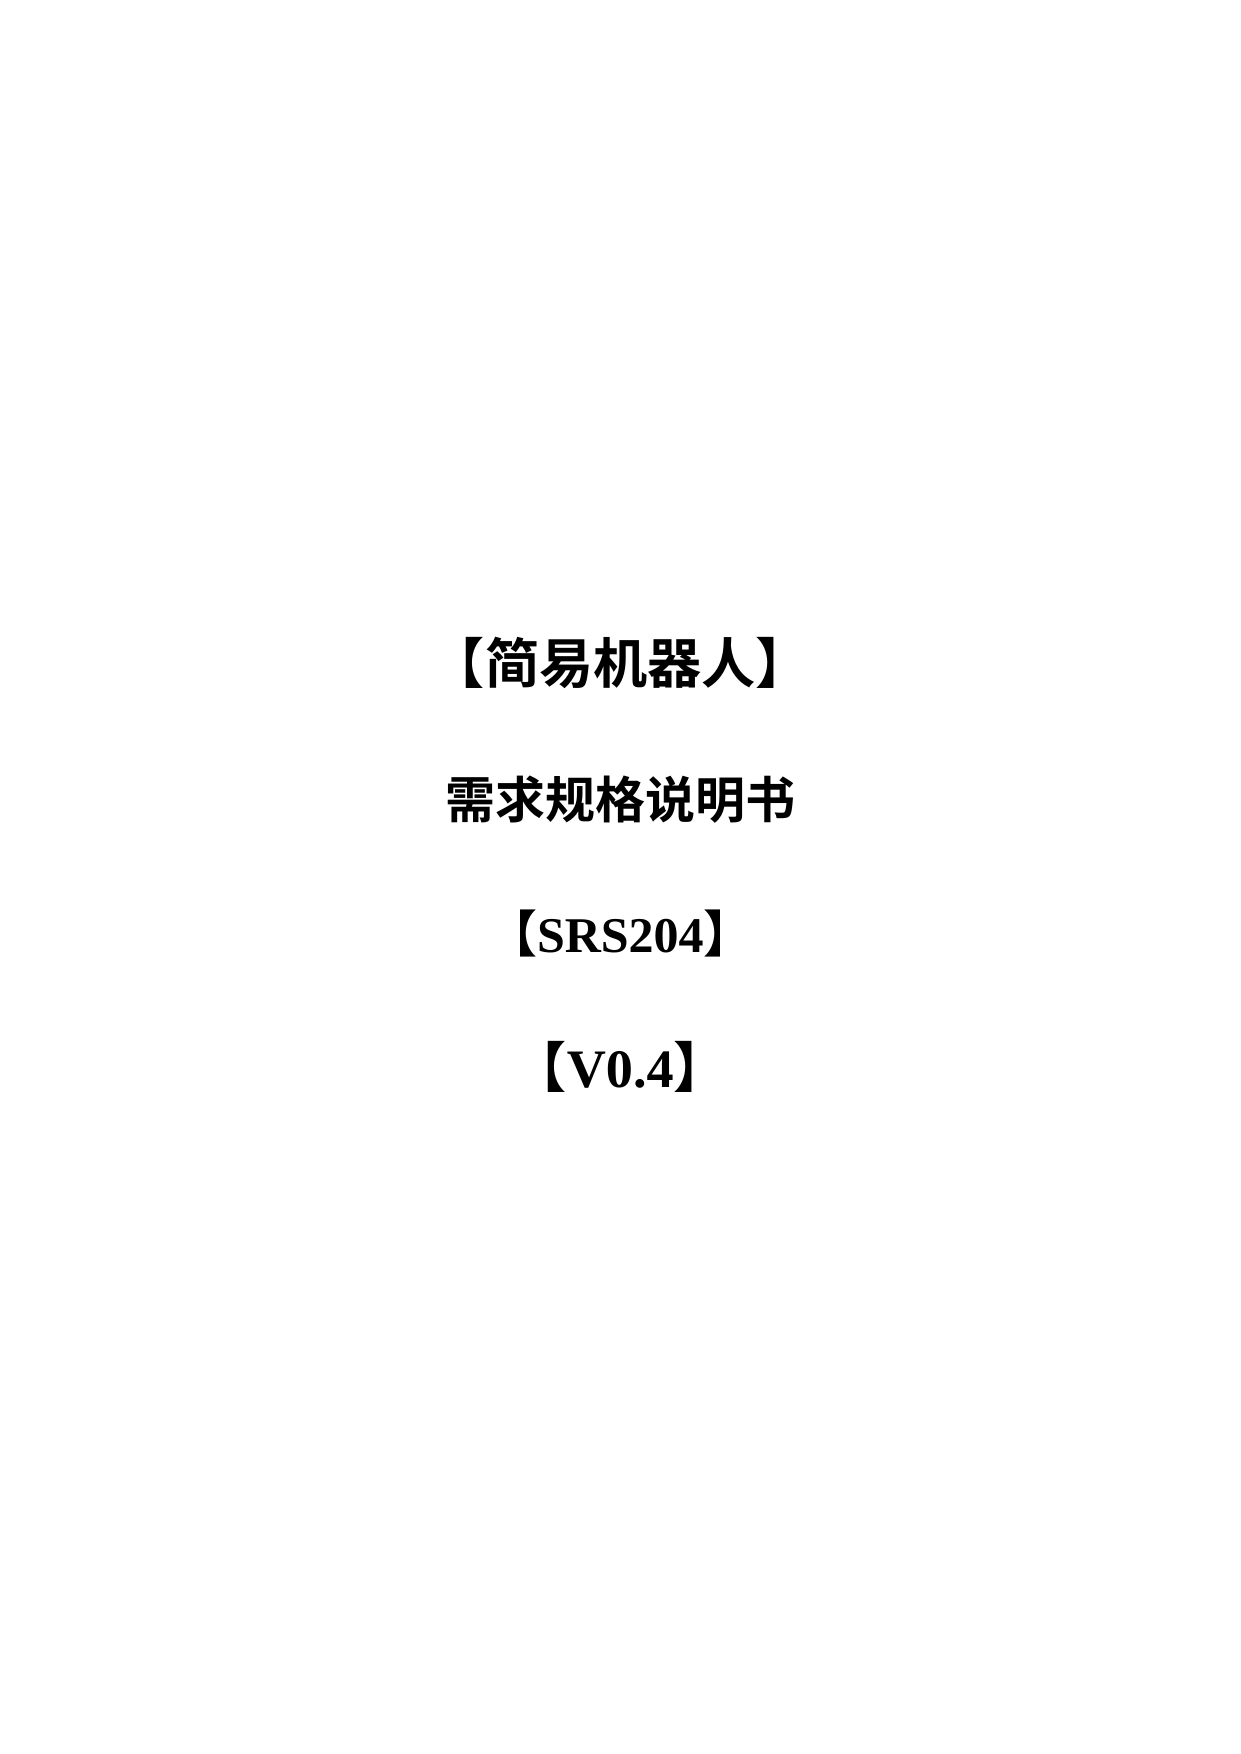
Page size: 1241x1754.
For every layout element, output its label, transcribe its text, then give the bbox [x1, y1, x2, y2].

text 【简易机器人】 [187, 612, 1053, 709]
text 【SRS204】 [187, 882, 1053, 979]
text 需求规格说明书 [187, 748, 1053, 846]
text 【V0.4】 [187, 1016, 1053, 1113]
